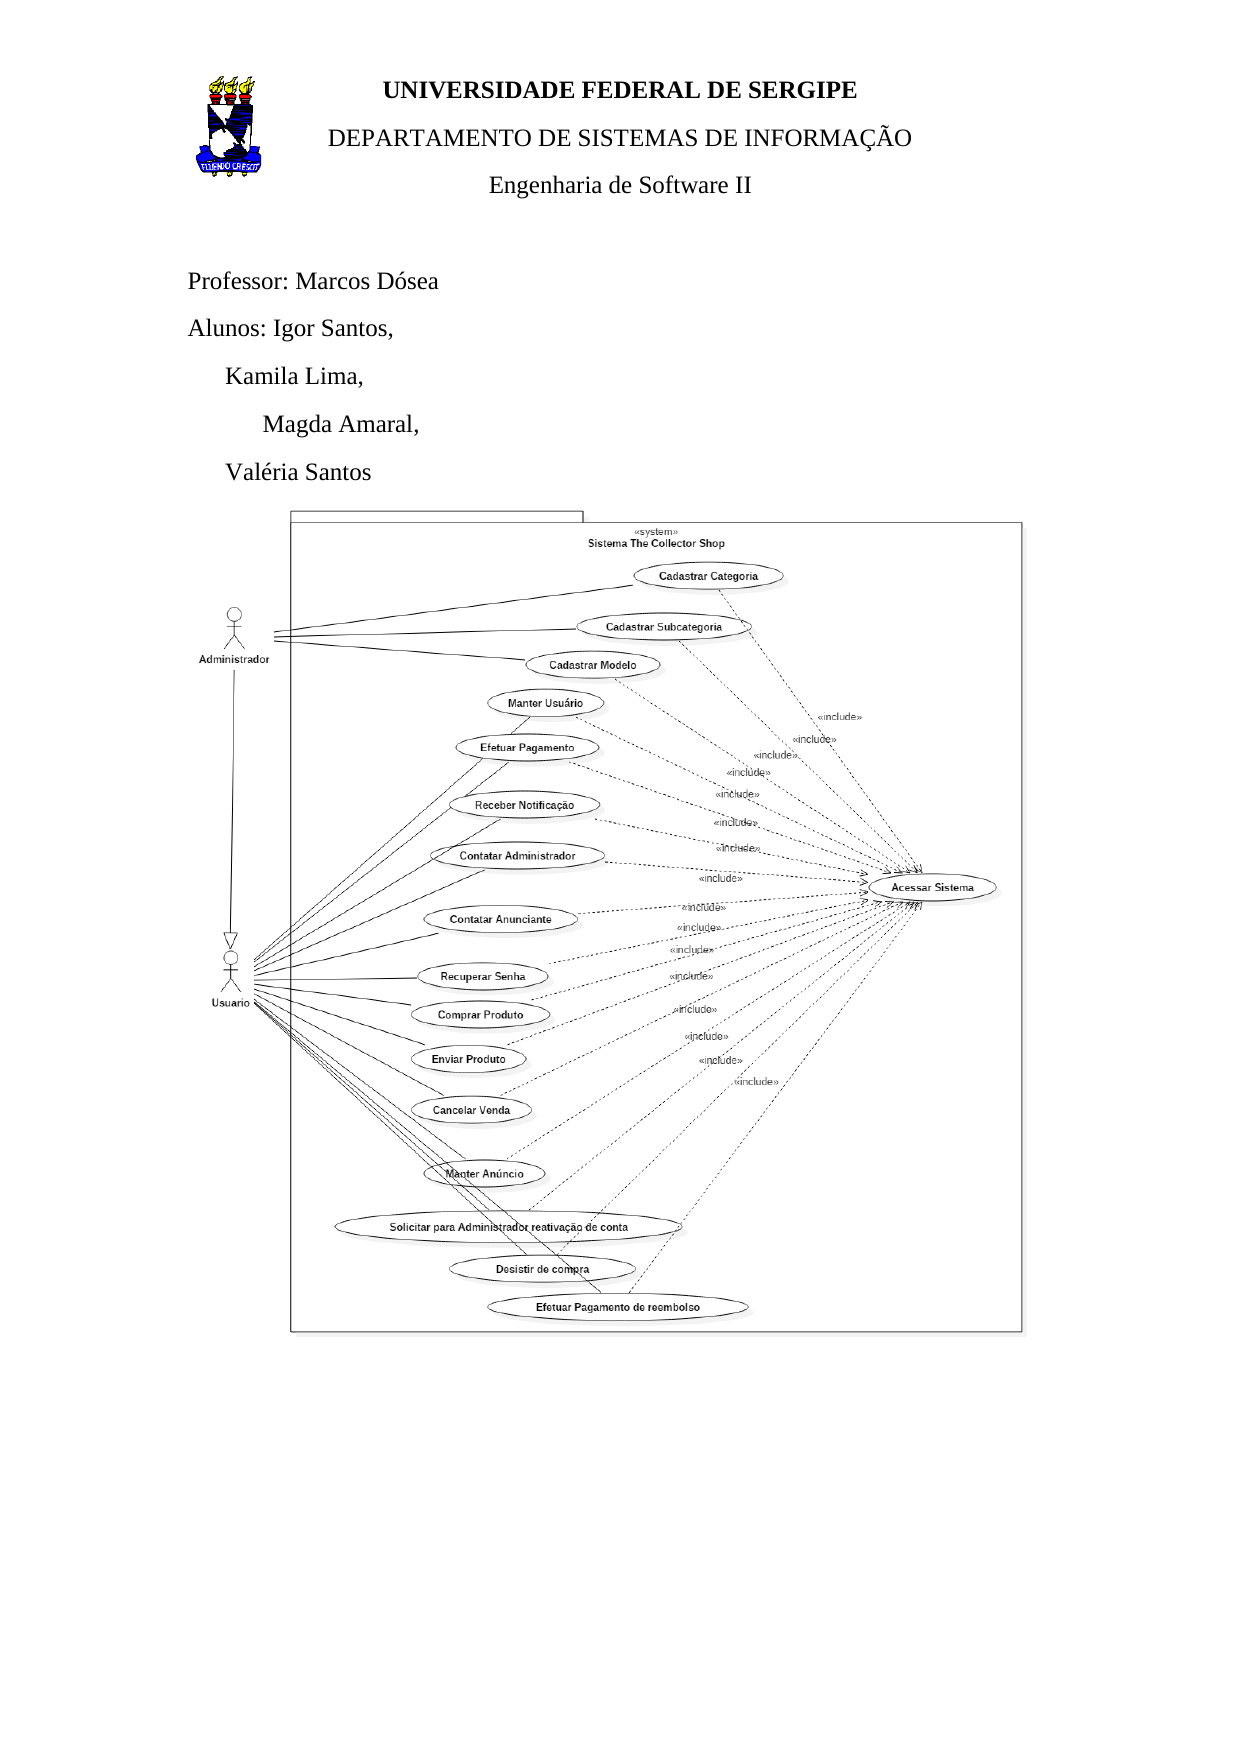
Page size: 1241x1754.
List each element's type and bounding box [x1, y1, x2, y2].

picture [195, 75, 261, 185]
picture [187, 503, 1053, 1363]
